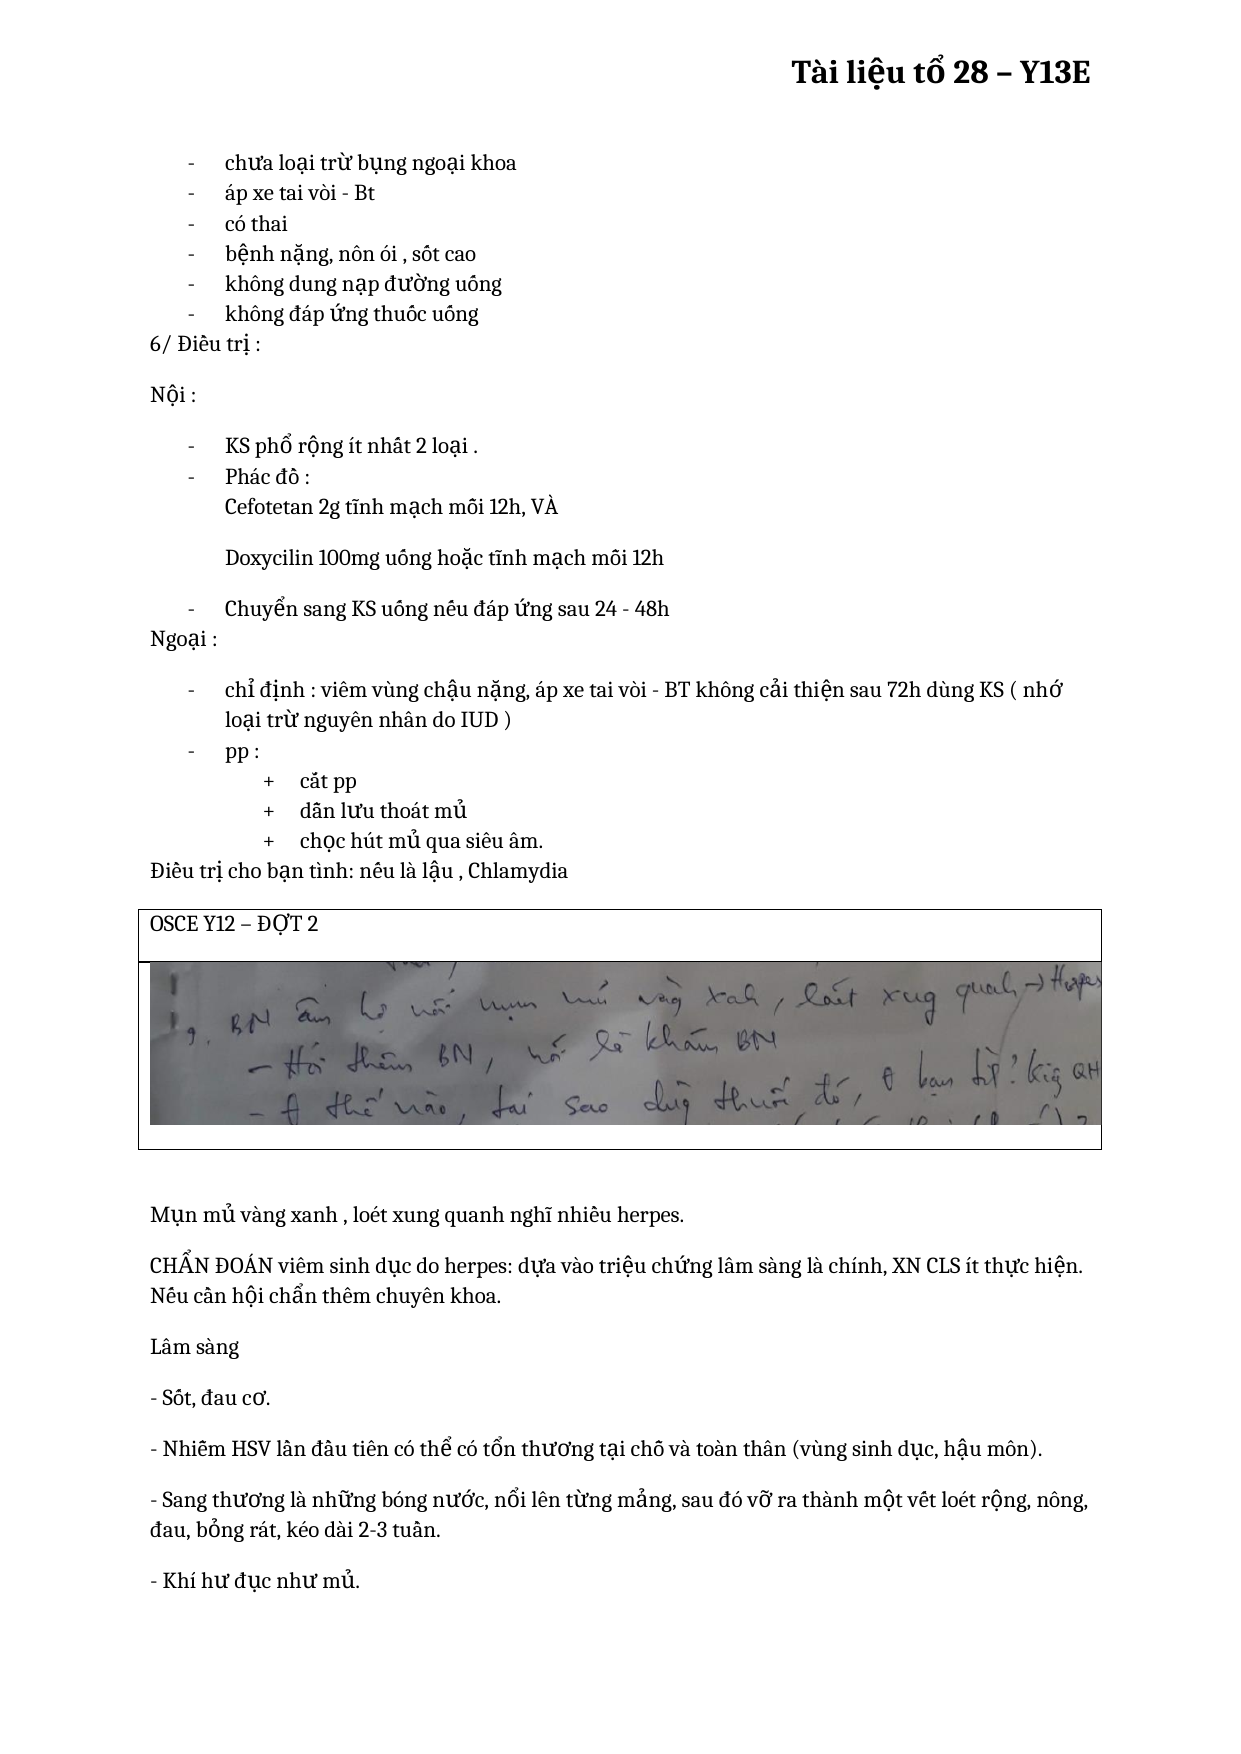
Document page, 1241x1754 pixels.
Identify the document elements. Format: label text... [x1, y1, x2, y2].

text Cefotetan 2g tĩnh mạch mỗi 12h, VÀ [225, 494, 1090, 520]
text Ngoại : [150, 626, 1090, 652]
list Phác đồ : [187, 463, 1090, 490]
list bệnh nặng, nôn ói , sốt cao [187, 241, 1090, 267]
list cắt pp [262, 768, 1090, 794]
text - Sốt, đau cơ. [150, 1385, 1090, 1411]
text - Sang thương là những bóng nước, nổi lên từng mảng, sau đó vỡ ra thành một vết loét rộng, nông, đau, bỏng rát, kéo dài 2-3 tuần. [150, 1487, 1090, 1543]
list chưa loại trừ bụng ngoại khoa [187, 150, 1090, 176]
text - Nhiễm HSV lần đầu tiên có thể có tổn thương tại chỗ và toàn thân (vùng sinh dục, hậu môn). [150, 1436, 1090, 1462]
text Mụn mủ vàng xanh , loét xung quanh nghĩ nhiều herpes. [150, 1201, 1090, 1228]
text Lâm sàng [150, 1334, 1090, 1360]
text Điều trị cho bạn tình: nếu là lậu , Chlamydia [150, 858, 1090, 885]
list Chuyển sang KS uống nếu đáp ứng sau 24 - 48h [187, 596, 1090, 622]
picture [150, 962, 1102, 1125]
list KS phổ rộng ít nhất 2 loại . [187, 433, 1090, 460]
text CHẨN ĐOÁN viêm sinh dục do herpes: dựa vào triệu chứng lâm sàng là chính, XN CLS ít thực hiện. Nếu cần hội chẩn thêm chuyên khoa. [150, 1252, 1090, 1309]
list không dung nạp đường uống [187, 271, 1090, 297]
text - Khí hư đục như mủ. [150, 1568, 1090, 1594]
list có thai [187, 210, 1090, 237]
list áp xe tai vòi - Bt [187, 180, 1090, 207]
list pp : [187, 737, 1090, 764]
list chọc hút mủ qua siêu âm. [262, 828, 1090, 854]
list chỉ định : viêm vùng chậu nặng, áp xe tai vòi - BT không cải thiện sau 72h dùng KS ( nhớ loại trừ nguyên nhân do IUD ) [187, 677, 1090, 734]
text Doxycilin 100mg uống hoặc tĩnh mạch mỗi 12h [225, 545, 1090, 571]
text Nội : [150, 382, 1090, 409]
table_header OSCE Y12 – ĐỢT 2 [139, 910, 1101, 961]
text 6/ Điều trị : [150, 331, 1090, 358]
list không đáp ứng thuốc uống [187, 301, 1090, 327]
list dẫn lưu thoát mủ [262, 798, 1090, 824]
table_cell [139, 963, 1101, 1149]
